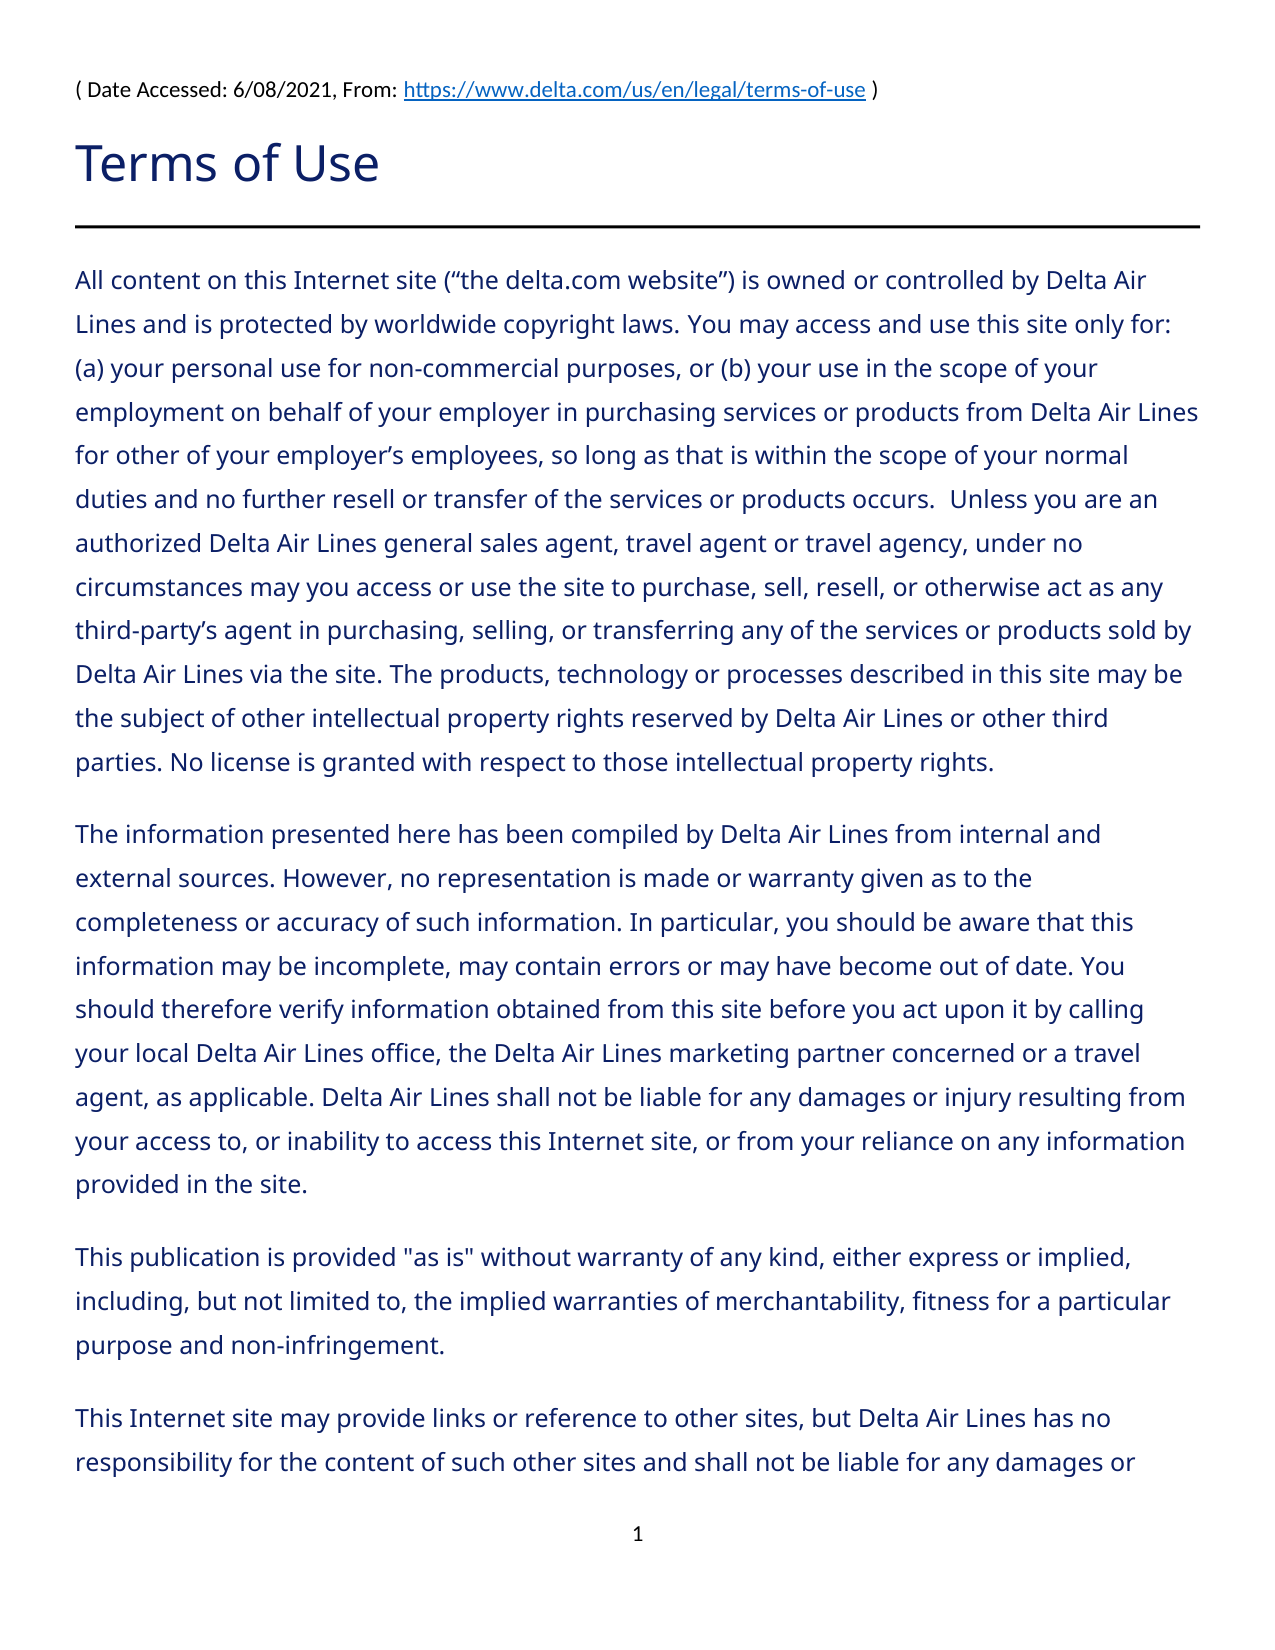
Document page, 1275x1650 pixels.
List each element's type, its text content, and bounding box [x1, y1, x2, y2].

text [75, 1391, 1200, 1478]
text All content on this Internet site (“the delta.com website”) is owned or controlled by Delta Air Lines and is protected by worldwide copyright laws. You may access and use this site only for: (a) your personal use for non-commercial purposes, or (b) your use in the scope of your employment on behalf of your employer in purchasing services or products from Delta Air Lines for other of your employer’s employees, so long as that is within the scope of your normal duties and no further resell or transfer of the services or products occurs. Unless you are an authorized Delta Air Lines general sales agent, travel agent or travel agency, under no circumstances may you access or use the site to purchase, sell, resell, or otherwise act as any third-party’s agent in purchasing, selling, or transferring any of the services or products sold by Delta Air Lines via the site. The products, technology or processes described in this site may be the subject of other intellectual property rights reserved by Delta Air Lines or other third parties. No license is granted with respect to those intellectual property rights. [75, 253, 1200, 778]
text This publication is provided "as is" without warranty of any kind, either express or implied, including, but not limited to, the implied warranties of merchantability, fitness for a particular purpose and non-infringement. [75, 1230, 1200, 1362]
text Terms of Use [75, 128, 1200, 196]
text The information presented here has been compiled by Delta Air Lines from internal and external sources. However, no representation is made or warranty given as to the completeness or accuracy of such information. In particular, you should be aware that this information may be incomplete, may contain errors or may have become out of date. You should therefore verify information obtained from this site before you act upon it by calling your local Delta Air Lines office, the Delta Air Lines marketing partner concerned or a travel agent, as applicable. Delta Air Lines shall not be liable for any damages or injury resulting from your access to, or inability to access this Internet site, or from your reliance on any information provided in the site. [75, 807, 1200, 1201]
